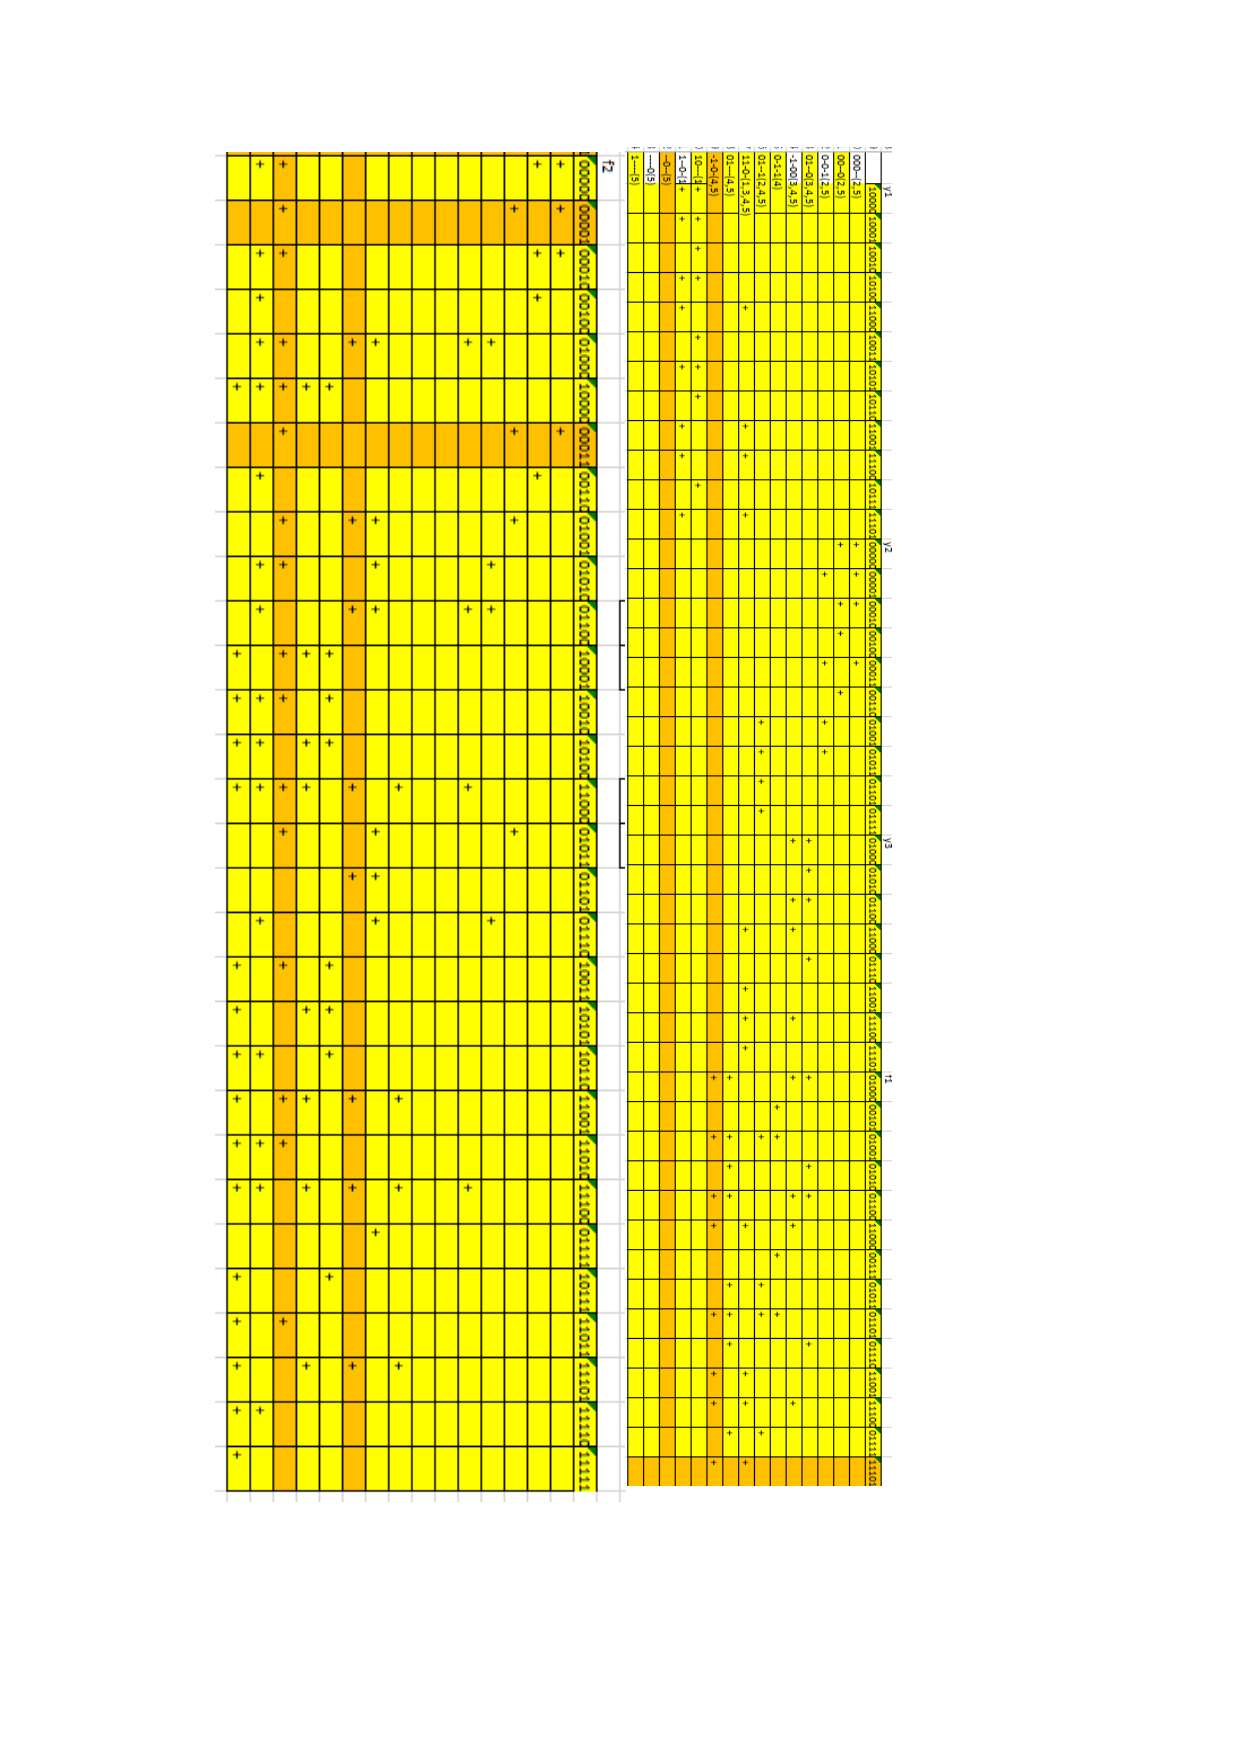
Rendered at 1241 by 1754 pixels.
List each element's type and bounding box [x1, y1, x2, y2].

picture [215, 147, 892, 1502]
